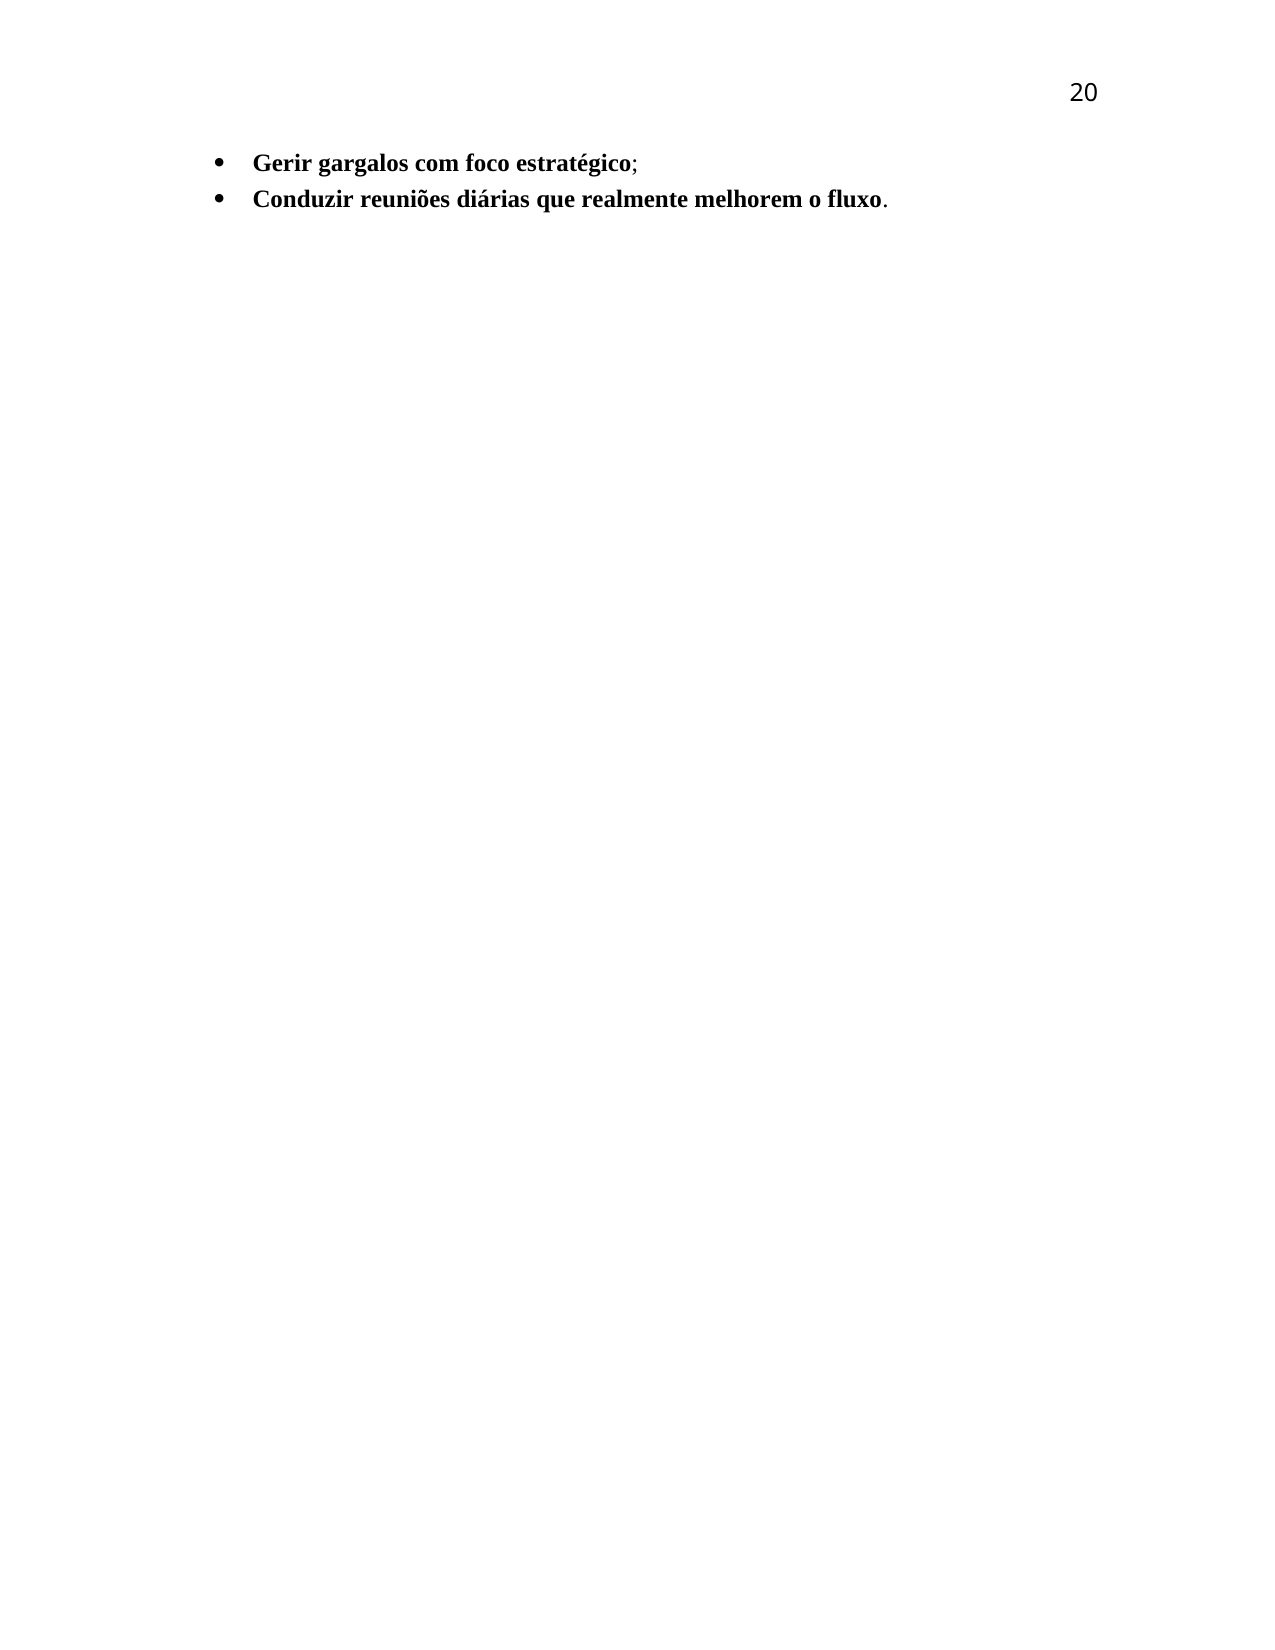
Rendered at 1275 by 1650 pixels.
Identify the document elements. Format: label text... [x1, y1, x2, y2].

list Gerir gargalos com foco estratégico; [215, 148, 1098, 176]
list Conduzir reuniões diárias que realmente melhorem o fluxo. [215, 184, 1098, 213]
